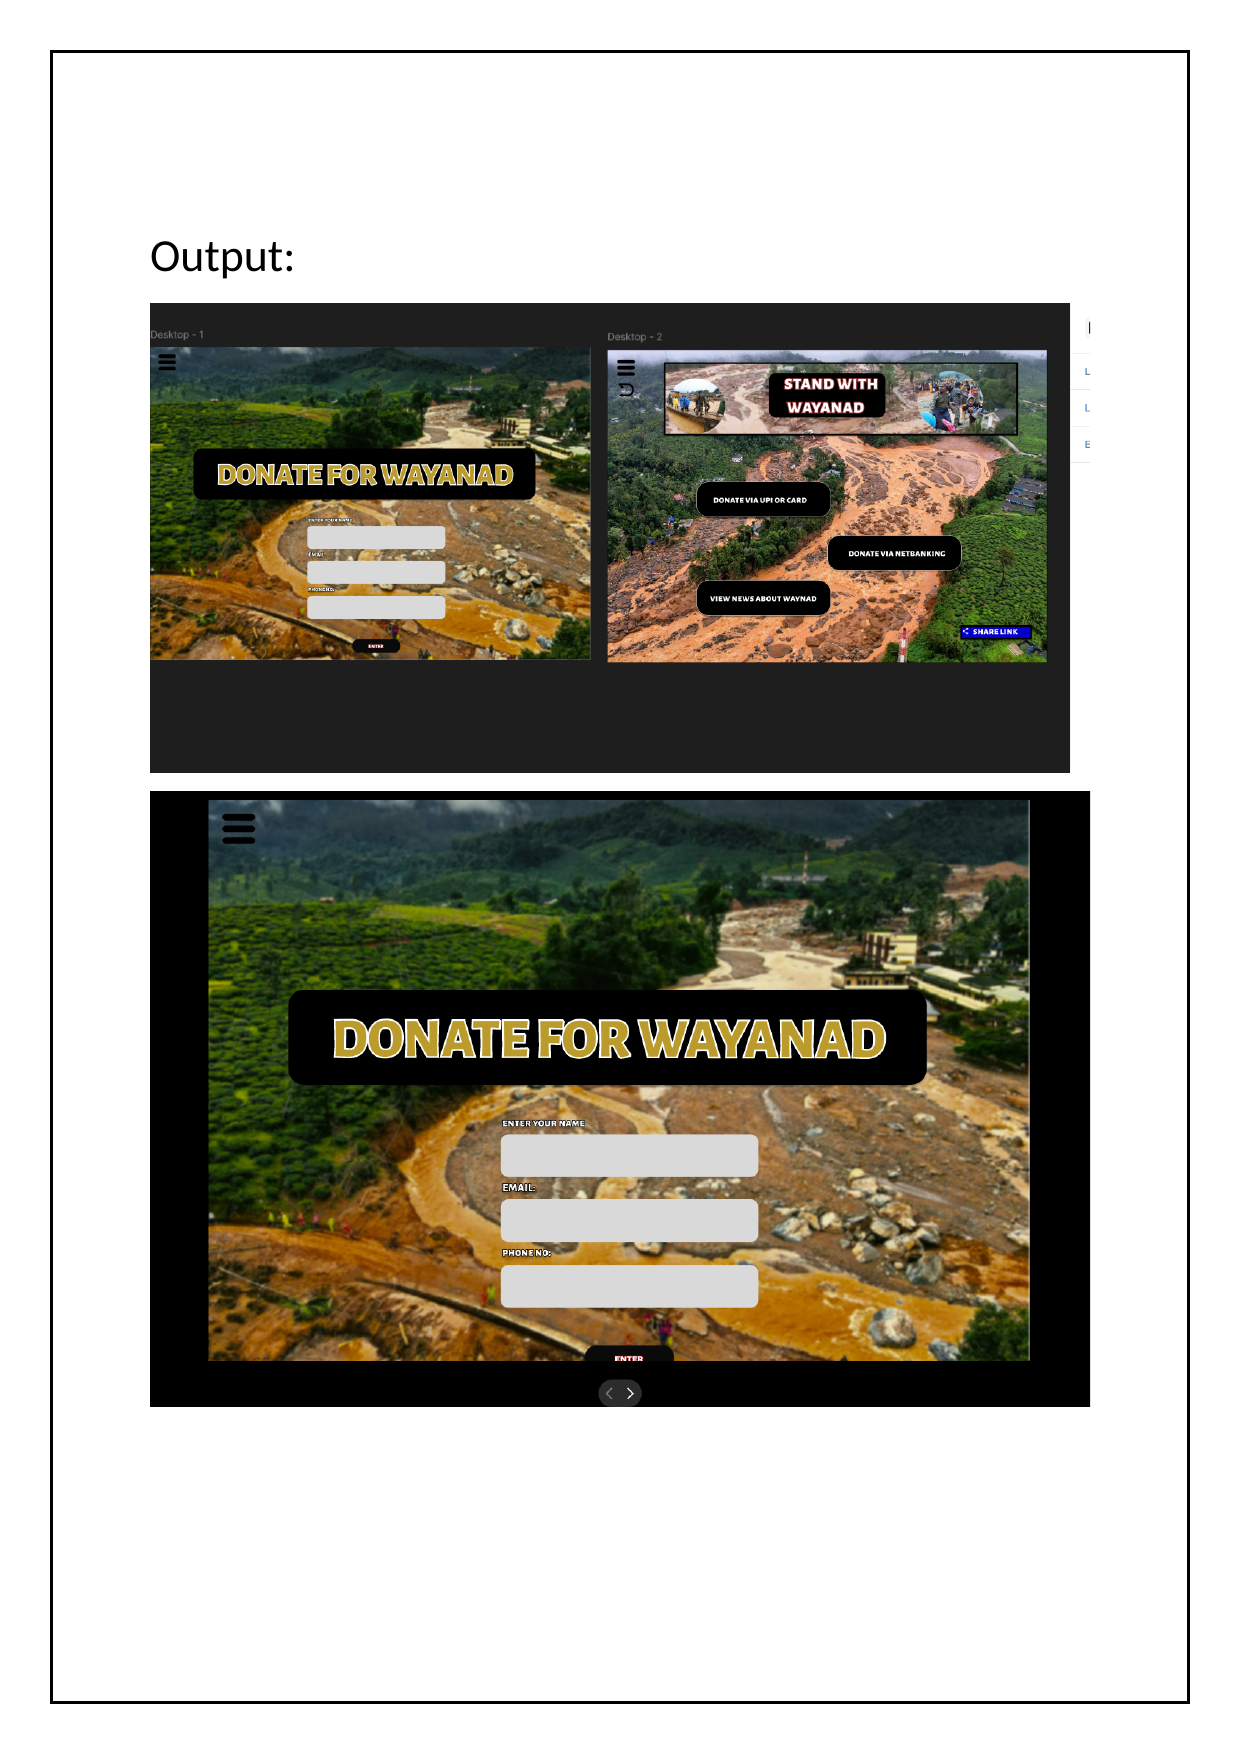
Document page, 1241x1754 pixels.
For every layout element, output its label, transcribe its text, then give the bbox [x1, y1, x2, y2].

picture [150, 791, 1091, 1407]
text Output: [150, 227, 1090, 283]
picture [150, 303, 1091, 773]
